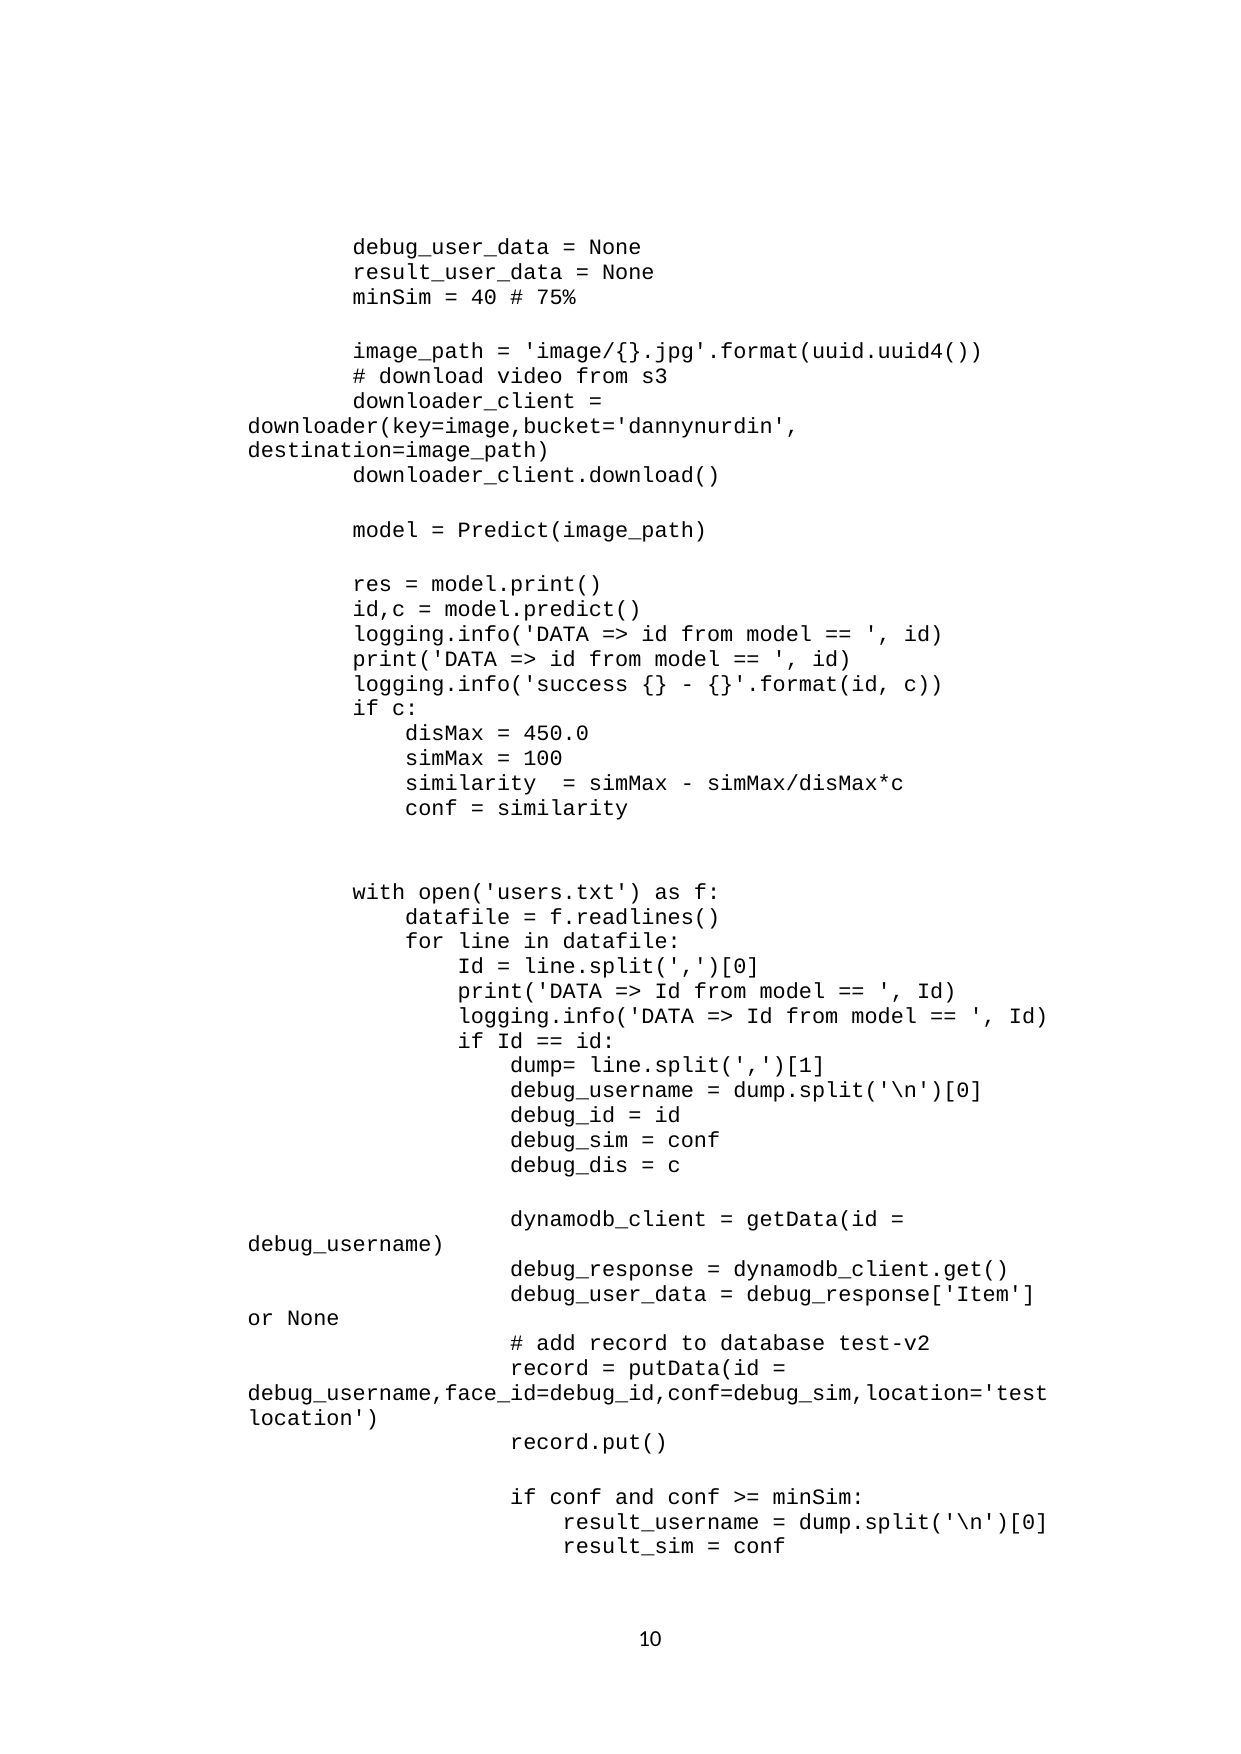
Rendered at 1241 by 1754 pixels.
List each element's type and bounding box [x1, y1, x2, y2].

table_header [236, 236, 1063, 1560]
